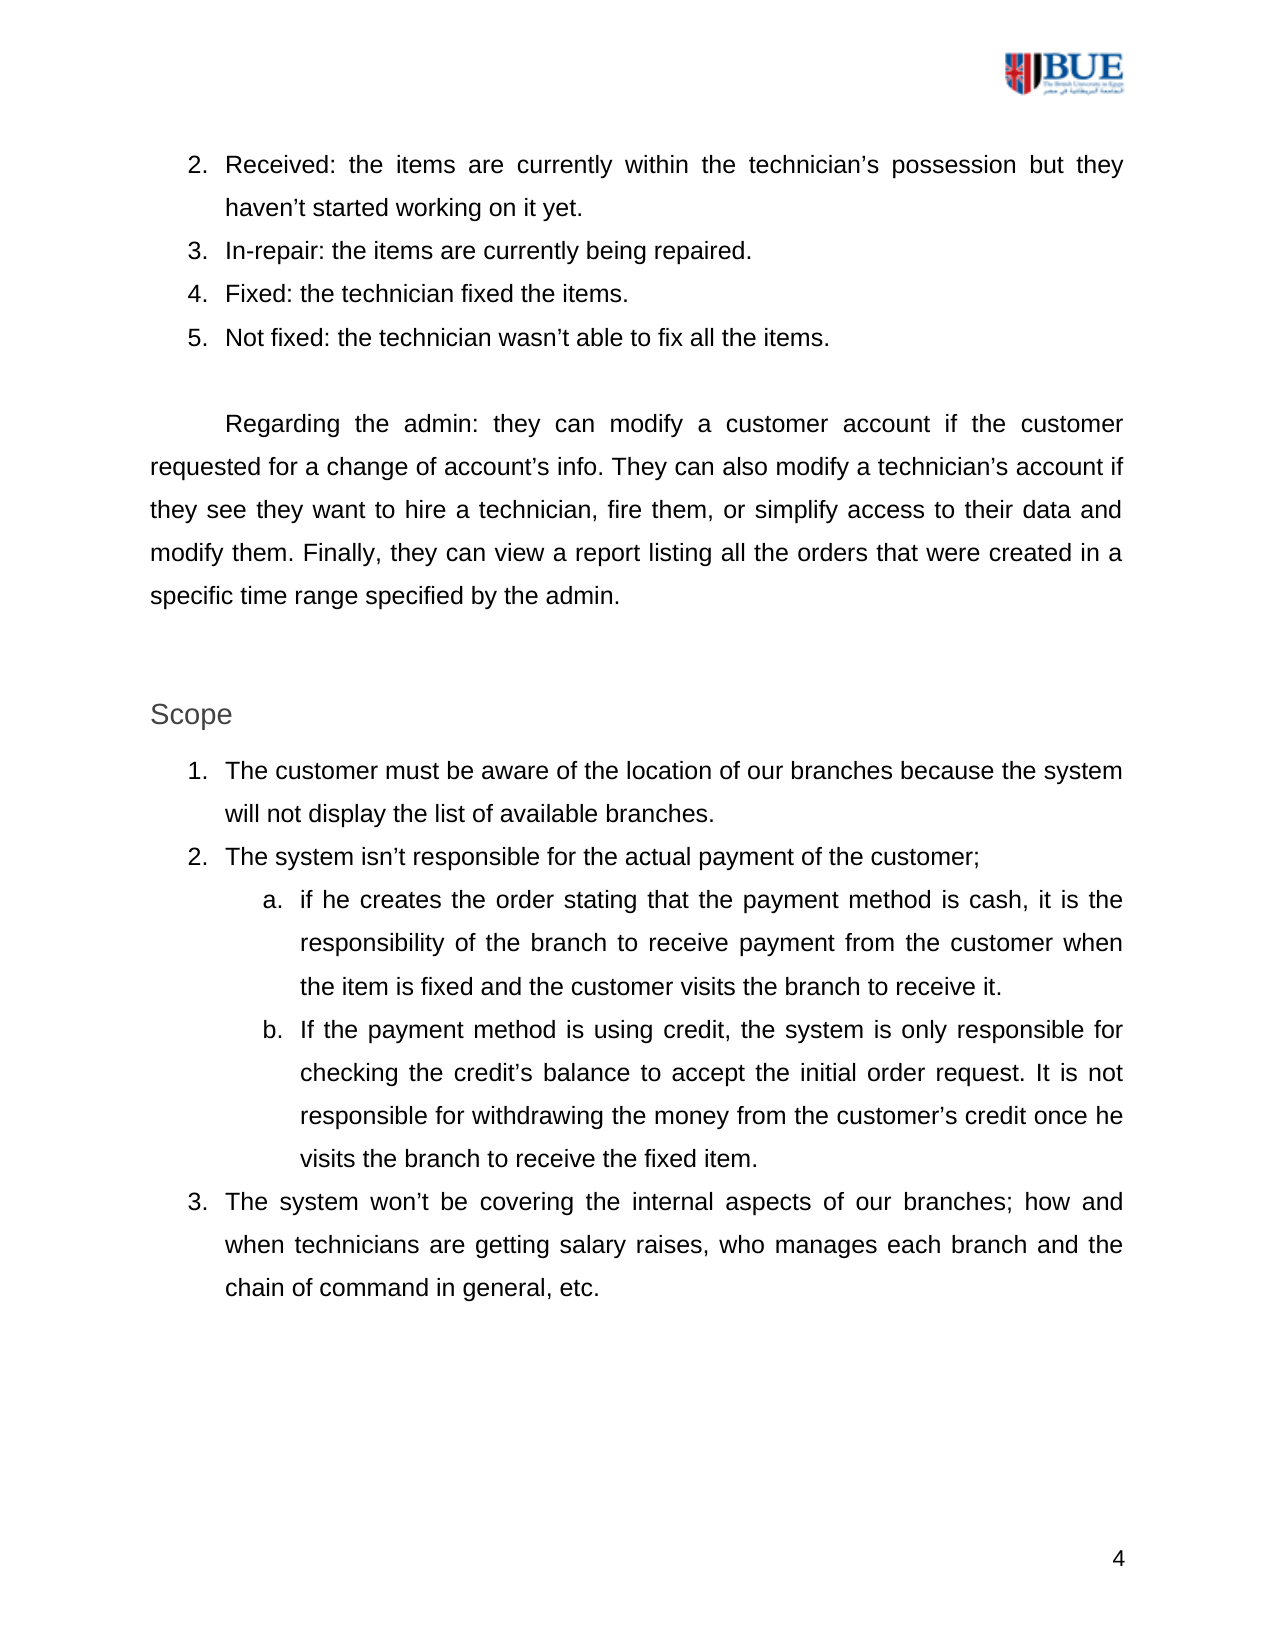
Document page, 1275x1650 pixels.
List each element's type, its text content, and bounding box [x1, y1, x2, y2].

text Regarding the admin: they can modify a customer account if the customer requested for a change of account’s info. They can also modify a technician’s account if they see they want to hire a technician, fire them, or simplify access to their data and modify them. Finally, they can view a report listing all the orders that were created in a specific time range specified by the admin. [150, 409, 1125, 610]
list The system isn’t responsible for the actual payment of the customer; [187, 842, 1125, 871]
list If the payment method is using credit, the system is only responsible for checking the credit’s balance to accept the initial order request. It is not responsible for withdrawing the money from the customer’s credit once he visits the branch to receive the fixed item. [262, 1014, 1125, 1173]
list Not fixed: the technician wasn’t able to fix all the items. [187, 322, 1125, 351]
list In-repair: the items are currently being repaired. [187, 236, 1125, 265]
list The system won’t be covering the internal aspects of our branches; how and when technicians are getting salary raises, who manages each branch and the chain of command in general, etc. [187, 1187, 1125, 1302]
list The customer must be aware of the location of our branches because the system will not display the list of available branches. [187, 756, 1125, 828]
list Fixed: the technician fixed the items. [187, 279, 1125, 308]
picture [1004, 31, 1125, 116]
subtitle Scope [150, 697, 1125, 731]
list if he creates the order stating that the payment method is cash, it is the responsibility of the branch to receive payment from the customer when the item is fixed and the customer visits the branch to receive it. [262, 885, 1125, 1000]
list Received: the items are currently within the technician’s possession but they haven’t started working on it yet. [187, 150, 1125, 222]
